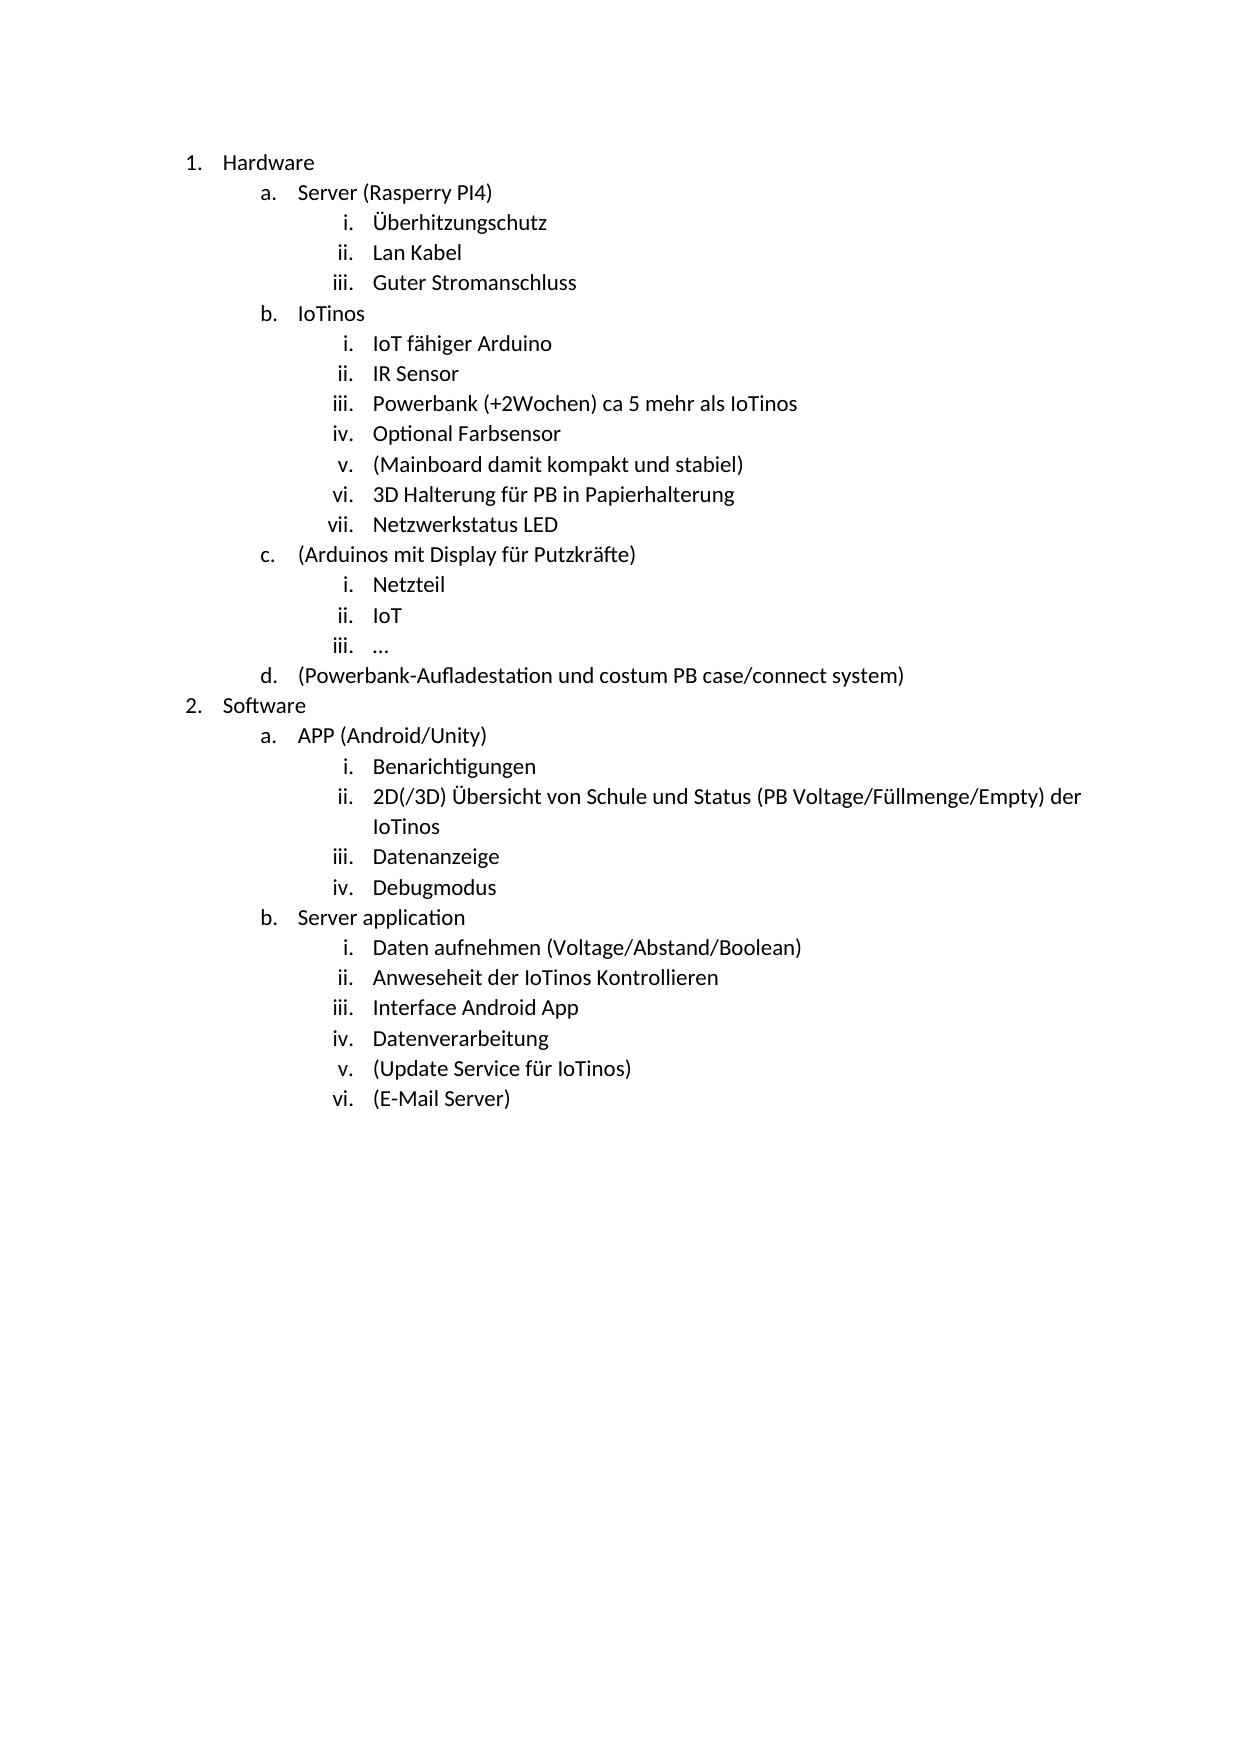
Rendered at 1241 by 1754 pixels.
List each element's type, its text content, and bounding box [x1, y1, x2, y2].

list Server application [260, 903, 1093, 931]
list Datenanzeige [354, 842, 1093, 870]
list Interface Android App [354, 993, 1093, 1021]
list Hardware [185, 148, 1093, 176]
list Überhitzungschutz [354, 208, 1093, 236]
list Lan Kabel [354, 238, 1093, 266]
list Datenverarbeitung [354, 1024, 1093, 1052]
list IoT [354, 601, 1093, 629]
list IoT fähiger Arduino [354, 329, 1093, 357]
list Netzteil [354, 571, 1093, 598]
list APP (Android/Unity) [260, 722, 1093, 749]
list (Arduinos mit Display für Putzkräfte) [260, 540, 1093, 568]
list 3D Halterung für PB in Papierhalterung [354, 480, 1093, 508]
list … [354, 631, 1093, 659]
list Debugmodus [354, 873, 1093, 901]
list Server (Rasperry PI4) [260, 178, 1093, 206]
list Benarichtigungen [354, 752, 1093, 780]
list Daten aufnehmen (Voltage/Abstand/Boolean) [354, 933, 1093, 961]
list IR Sensor [354, 359, 1093, 387]
list (E-Mail Server) [354, 1084, 1093, 1112]
list Powerbank (+2Wochen) ca 5 mehr als IoTinos [354, 389, 1093, 417]
list (Update Service für IoTinos) [354, 1054, 1093, 1082]
list (Powerbank-Aufladestation und costum PB case/connect system) [260, 661, 1093, 689]
list (Mainboard damit kompakt und stabiel) [354, 450, 1093, 478]
list Optional Farbsensor [354, 419, 1093, 447]
list 2D(/3D) Übersicht von Schule und Status (PB Voltage/Füllmenge/Empty) der IoTinos [354, 782, 1093, 840]
list Netzwerkstatus LED [354, 510, 1093, 538]
list Guter Stromanschluss [354, 268, 1093, 296]
list Software [185, 691, 1093, 719]
list IoTinos [260, 299, 1093, 327]
list Anweseheit der IoTinos Kontrollieren [354, 963, 1093, 991]
